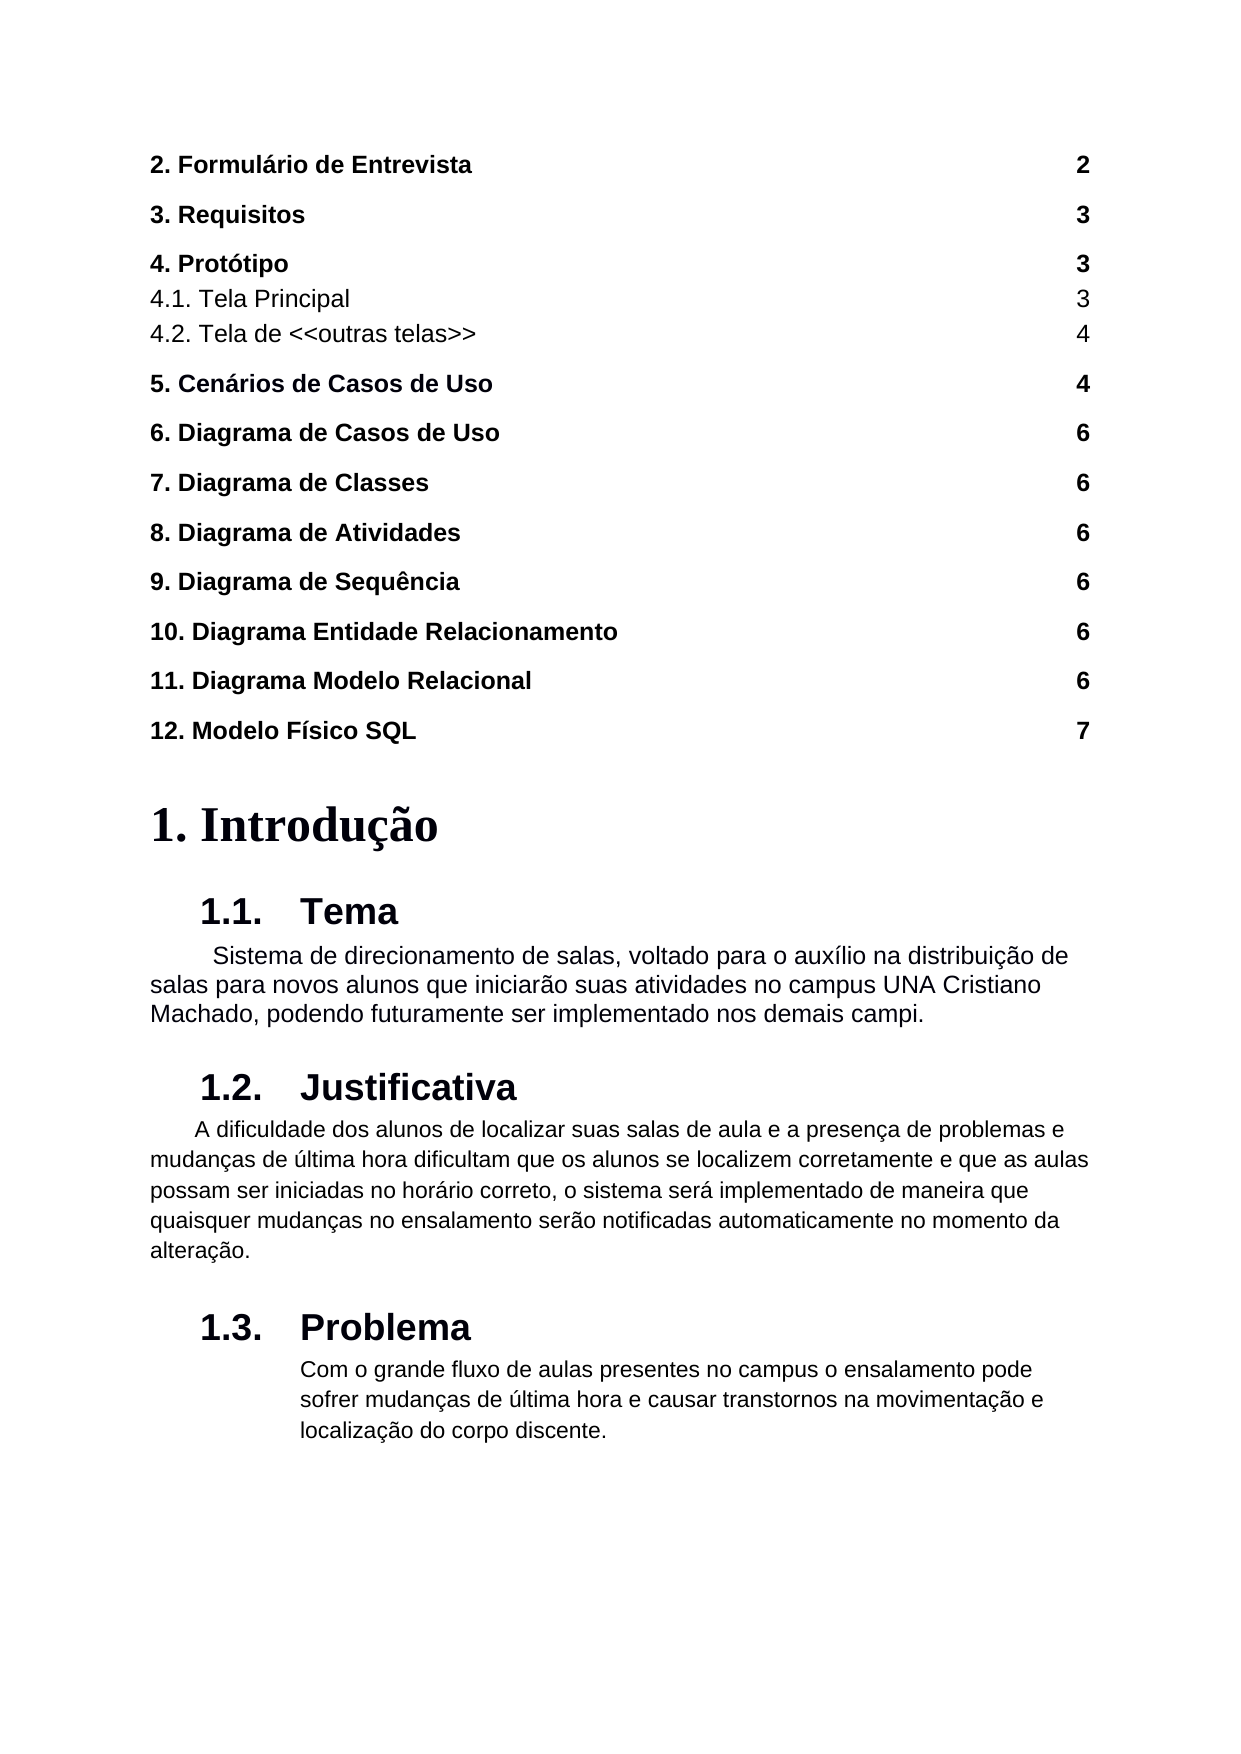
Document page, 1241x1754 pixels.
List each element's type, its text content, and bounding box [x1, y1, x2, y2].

subtitle Tema [262, 889, 1090, 933]
subtitle 1. Introdução [150, 794, 1090, 852]
text A dificuldade dos alunos de localizar suas salas de aula e a presença de problemas e mudanças de última hora dificultam que os alunos se localizem corretamente e que as aulas possam ser iniciadas no horário correto, o sistema será implementado de maneira que quaisquer mudanças no ensalamento serão notificadas automaticamente no momento da alteração. [150, 1116, 1090, 1263]
text Sistema de direcionamento de salas, voltado para o auxílio na distribuição de salas para novos alunos que iniciarão suas atividades no campus UNA Cristiano Machado, podendo futuramente ser implementado nos demais campi. [150, 941, 1090, 1027]
text Com o grande fluxo de aulas presentes no campus o ensalamento pode sofrer mudanças de última hora e causar transtornos na movimentação e localização do corpo discente. [300, 1356, 1090, 1443]
subtitle Justificativa [262, 1065, 1090, 1108]
subtitle Problema [262, 1305, 1090, 1348]
